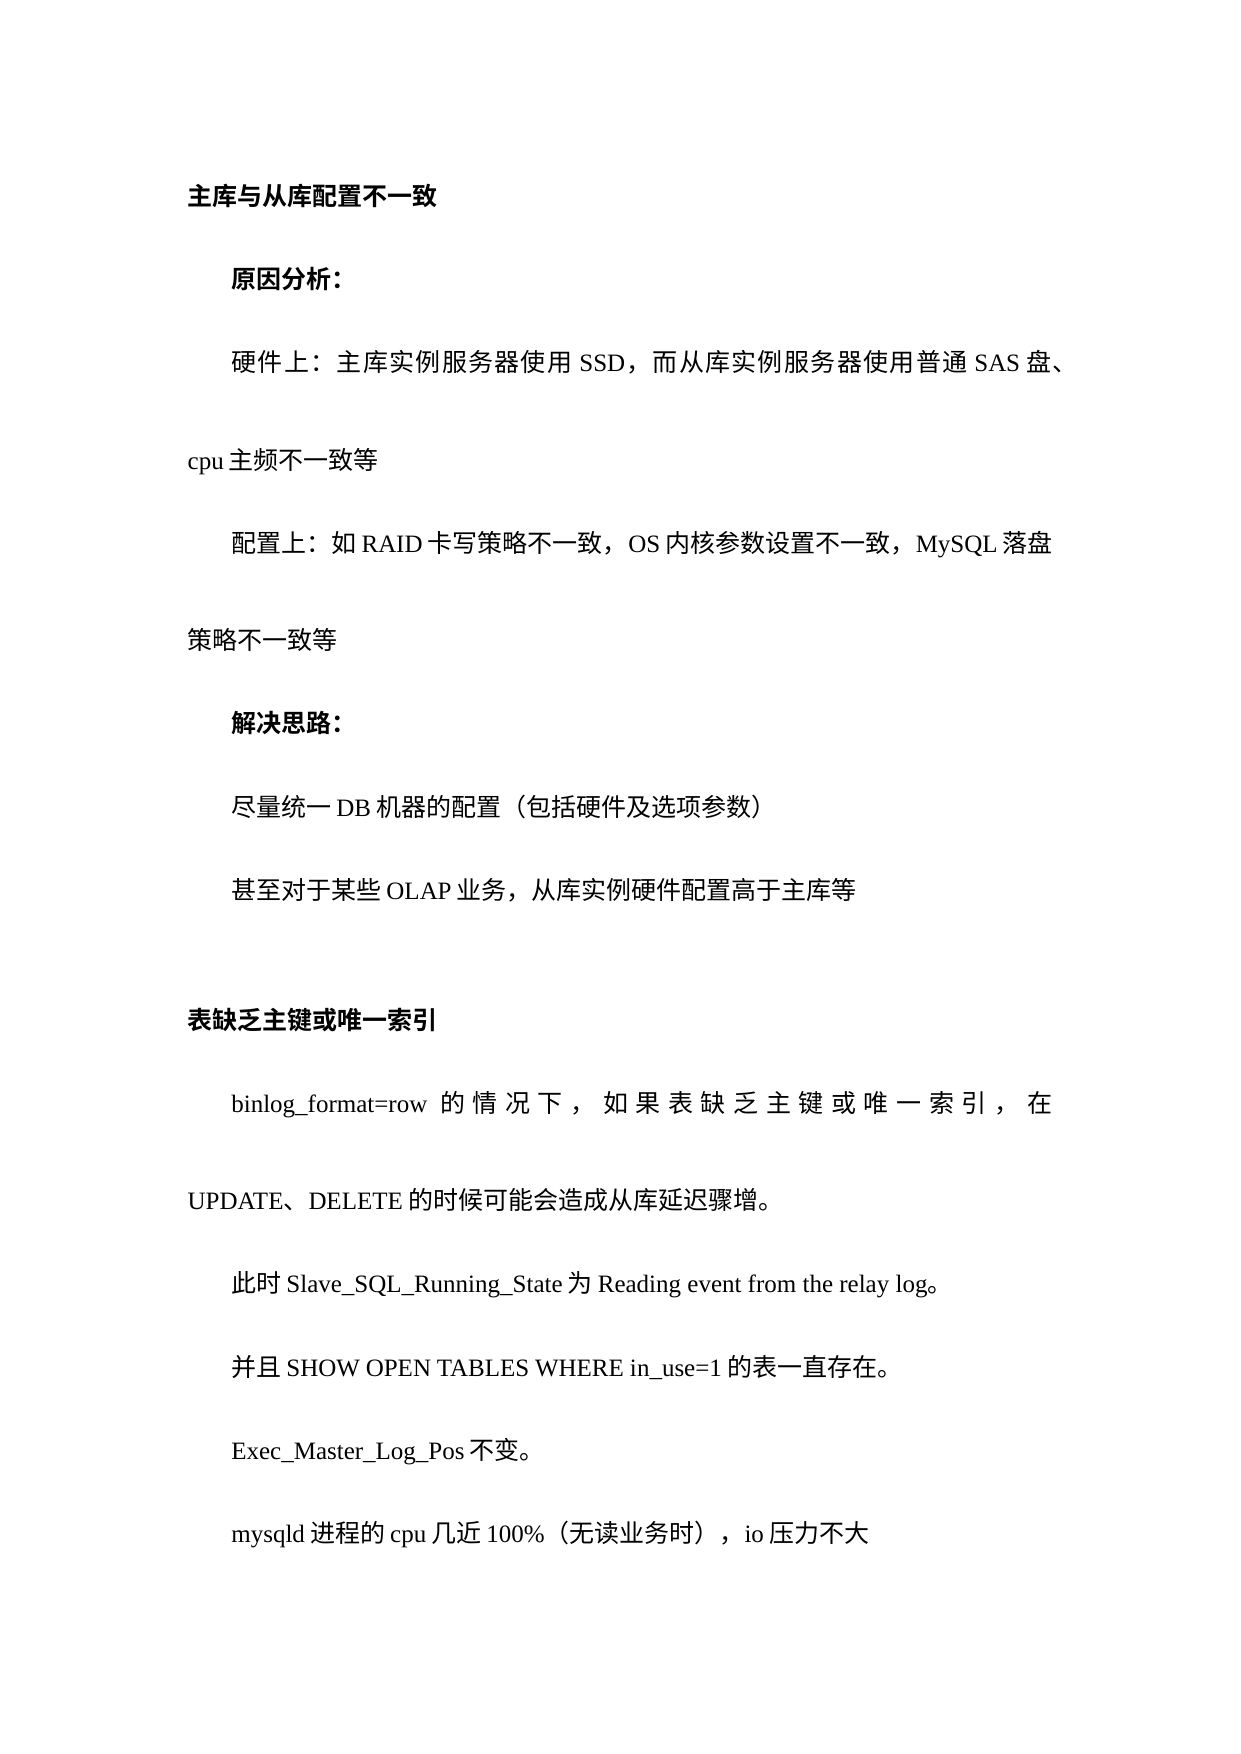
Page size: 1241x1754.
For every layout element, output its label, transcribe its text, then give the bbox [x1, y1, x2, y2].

text 硬件上：主库实例服务器使用SSD，而从库实例服务器使用普通SAS盘、cpu主频不一致等 [187, 328, 1053, 491]
text 此时Slave_SQL_Running_State为Reading event from the relay log。 [187, 1249, 1053, 1314]
text Exec_Master_Log_Pos不变。 [187, 1416, 1053, 1481]
text 解决思路： [187, 689, 1053, 754]
text mysqld进程的cpu几近100%（无读业务时），io压力不大 [187, 1499, 1053, 1564]
text 并且SHOW OPEN TABLES WHERE in_use=1的表一直存在。 [187, 1333, 1053, 1398]
text binlog_format=row的情况下，如果表缺乏主键或唯一索引，在UPDATE、DELETE的时候可能会造成从库延迟骤增。 [187, 1069, 1053, 1231]
text 甚至对于某些OLAP业务，从库实例硬件配置高于主库等 [187, 856, 1053, 921]
text 原因分析： [187, 245, 1053, 310]
subtitle 表缺乏主键或唯一索引 [187, 986, 1053, 1051]
text 配置上：如RAID卡写策略不一致，OS内核参数设置不一致，MySQL落盘策略不一致等 [187, 509, 1053, 671]
text 尽量统一DB机器的配置（包括硬件及选项参数） [187, 773, 1053, 838]
subtitle 主库与从库配置不一致 [187, 162, 1053, 227]
